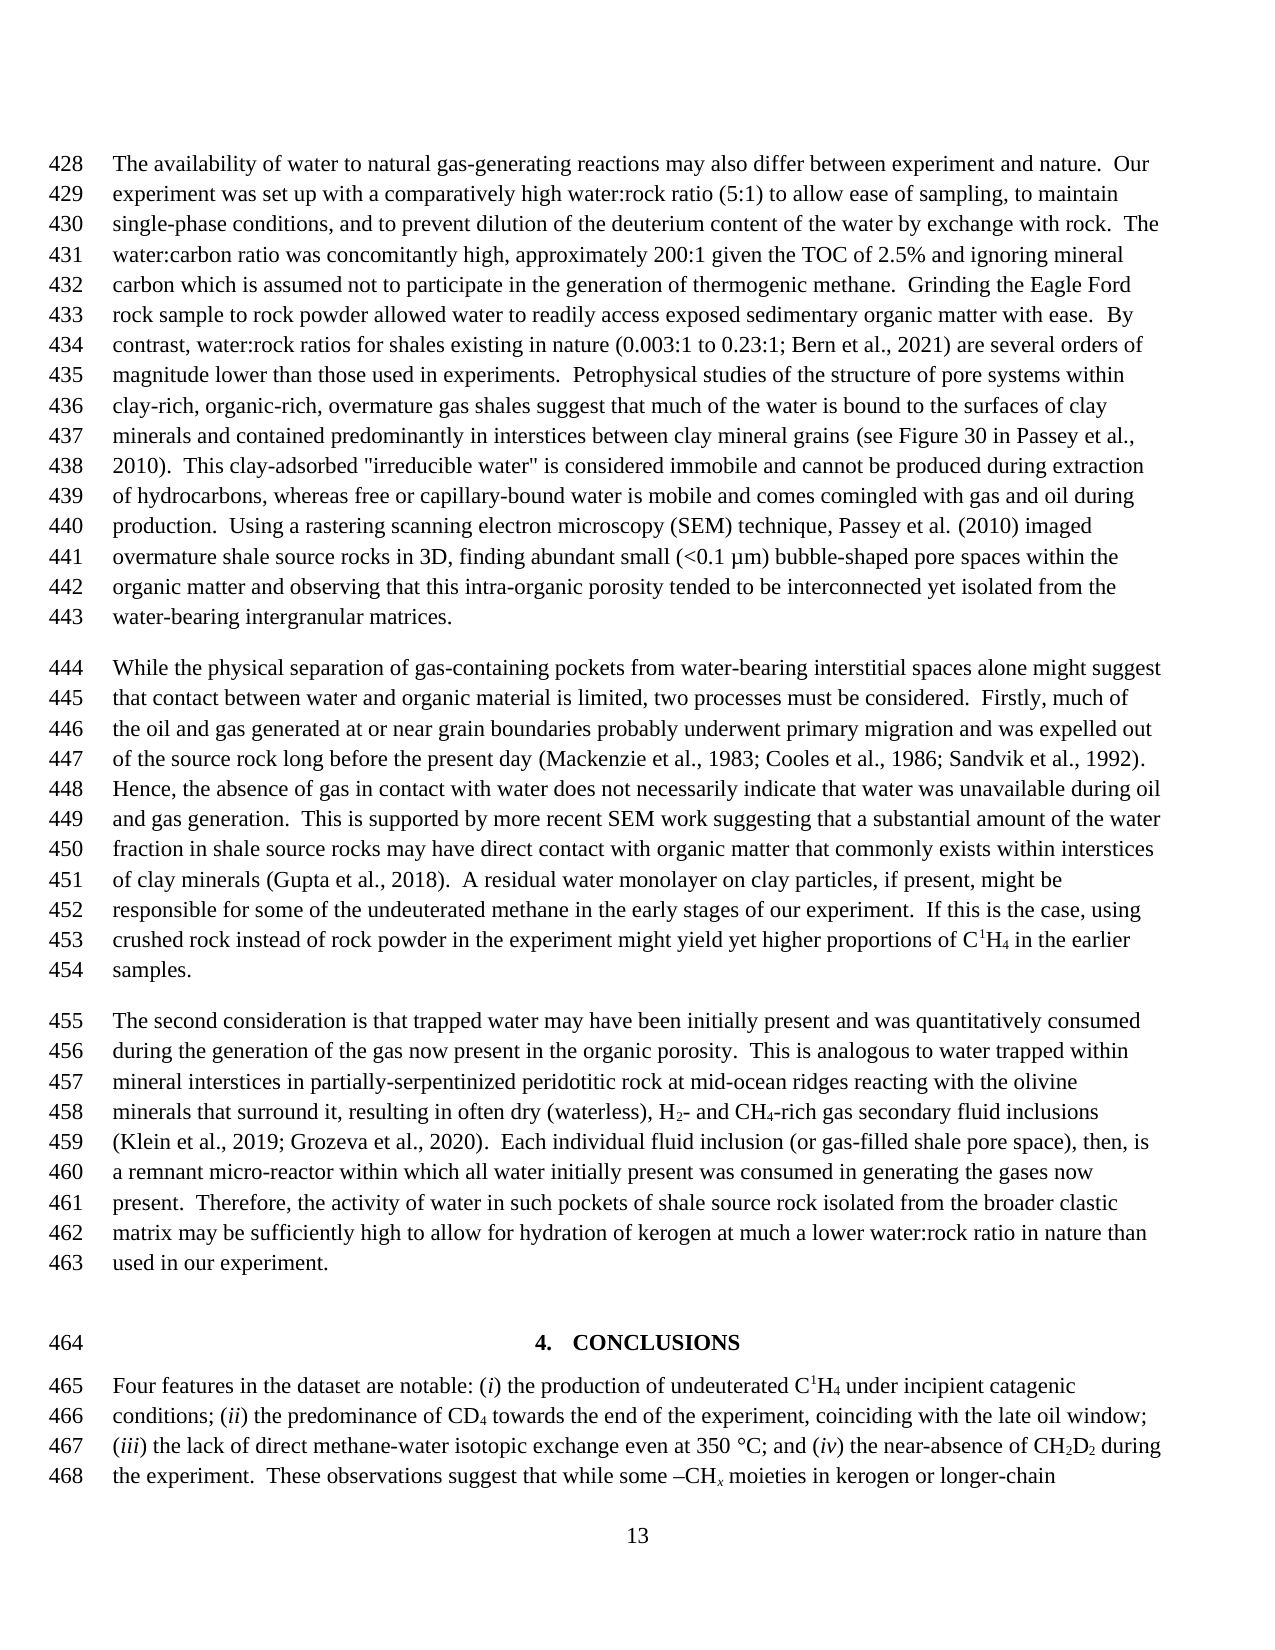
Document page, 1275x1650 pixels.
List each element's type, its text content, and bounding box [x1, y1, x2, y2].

subtitle Conclusions [112, 1329, 1162, 1356]
text While the physical separation of gas-containing pockets from water-bearing interstitial spaces alone might suggest that contact between water and organic material is limited, two processes must be considered. Firstly, much of the oil and gas generated at or near grain boundaries probably underwent primary migration and was expelled out of the source rock long before the present day (Mackenzie et al., 1983; Cooles et al., 1986; Sandvik et al., 1992). Hence, the absence of gas in contact with water does not necessarily indicate that water was unavailable during oil and gas generation. This is supported by more recent SEM work suggesting that a substantial amount of the water fraction in shale source rocks may have direct contact with organic matter that commonly exists within interstices of clay minerals (Gupta et al., 2018). A residual water monolayer on clay particles, if present, might be responsible for some of the undeuterated methane in the early stages of our experiment. If this is the case, using crushed rock instead of rock powder in the experiment might yield yet higher proportions of C1H4 in the earlier samples. [112, 654, 1162, 983]
text The second consideration is that trapped water may have been initially present and was quantitatively consumed during the generation of the gas now present in the organic porosity. This is analogous to water trapped within mineral interstices in partially-serpentinized peridotitic rock at mid-ocean ridges reacting with the olivine minerals that surround it, resulting in often dry (waterless), H2- and CH4-rich gas secondary fluid inclusions (Klein et al., 2019; Grozeva et al., 2020). Each individual fluid inclusion (or gas-filled shale pore space), then, is a remnant micro-reactor within which all water initially present was consumed in generating the gases now present. Therefore, the activity of water in such pockets of shale source rock isolated from the broader clastic matrix may be sufficiently high to allow for hydration of kerogen at much a lower water:rock ratio in nature than used in our experiment. [112, 1007, 1162, 1275]
text The availability of water to natural gas-generating reactions may also differ between experiment and nature. Our experiment was set up with a comparatively high water:rock ratio (5:1) to allow ease of sampling, to maintain single-phase conditions, and to prevent dilution of the deuterium content of the water by exchange with rock. The water:carbon ratio was concomitantly high, approximately 200:1 given the TOC of 2.5% and ignoring mineral carbon which is assumed not to participate in the generation of thermogenic methane. Grinding the Eagle Ford rock sample to rock powder allowed water to readily access exposed sedimentary organic matter with ease. By contrast, water:rock ratios for shales existing in nature (0.003:1 to 0.23:1; Bern et al., 2021) are several orders of magnitude lower than those used in experiments. Petrophysical studies of the structure of pore systems within clay-rich, organic-rich, overmature gas shales suggest that much of the water is bound to the surfaces of clay minerals and contained predominantly in interstices between clay mineral grains (see Figure 30 in Passey et al., 2010). This clay-adsorbed "irreducible water" is considered immobile and cannot be produced during extraction of hydrocarbons, whereas free or capillary-bound water is mobile and comes comingled with gas and oil during production. Using a rastering scanning electron microscopy (SEM) technique, Passey et al. (2010) imaged overmature shale source rocks in 3D, finding abundant small (<0.1 µm) bubble-shaped pore spaces within the organic matter and observing that this intra-organic porosity tended to be interconnected yet isolated from the water-bearing intergranular matrices. [112, 150, 1162, 629]
